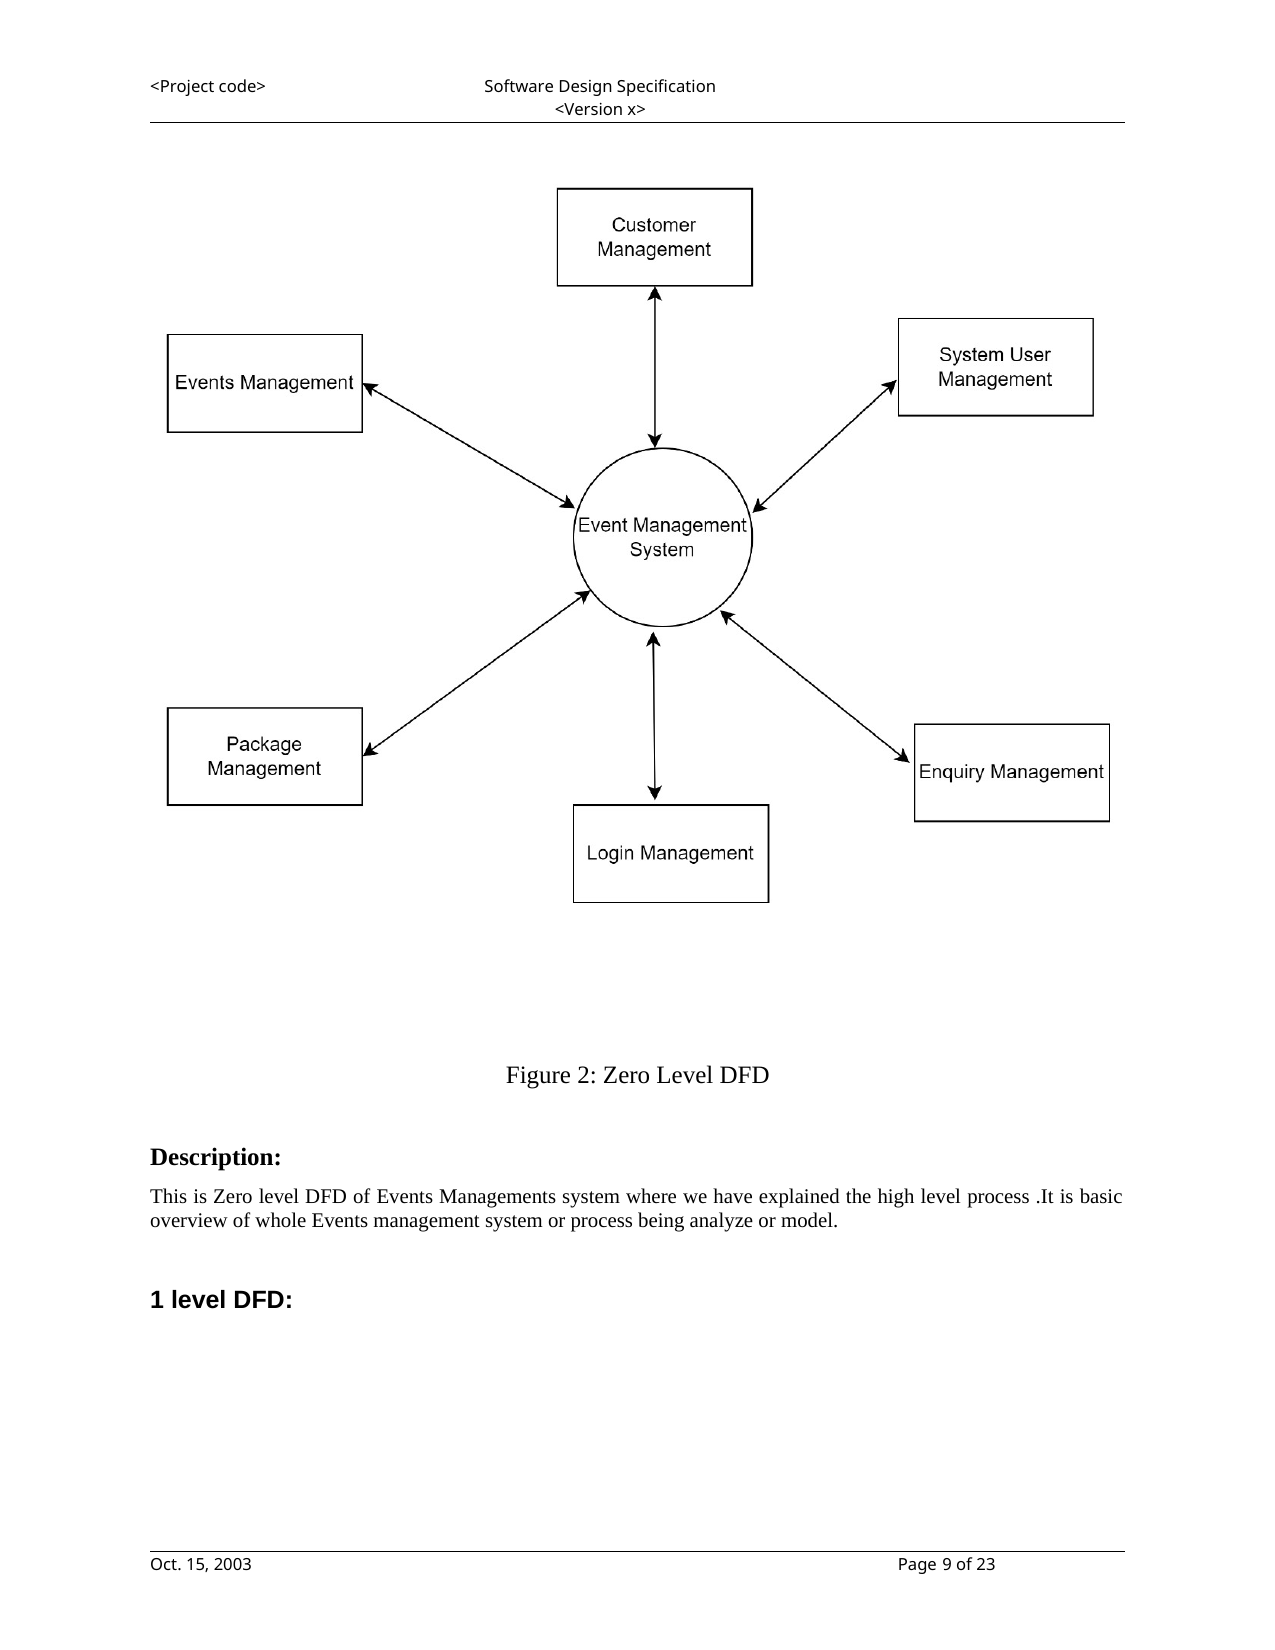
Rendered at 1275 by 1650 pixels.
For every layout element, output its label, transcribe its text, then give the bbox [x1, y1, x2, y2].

text Figure 2: Zero Level DFD [150, 1060, 1125, 1088]
text 1 level DFD: [150, 1285, 1125, 1314]
text Description: [150, 1142, 1125, 1171]
text This is Zero level DFD of Events Managements system where we have explained the high level process .It is basic overview of whole Events management system or process being analyze or model. [150, 1183, 1125, 1232]
picture [150, 171, 1125, 919]
